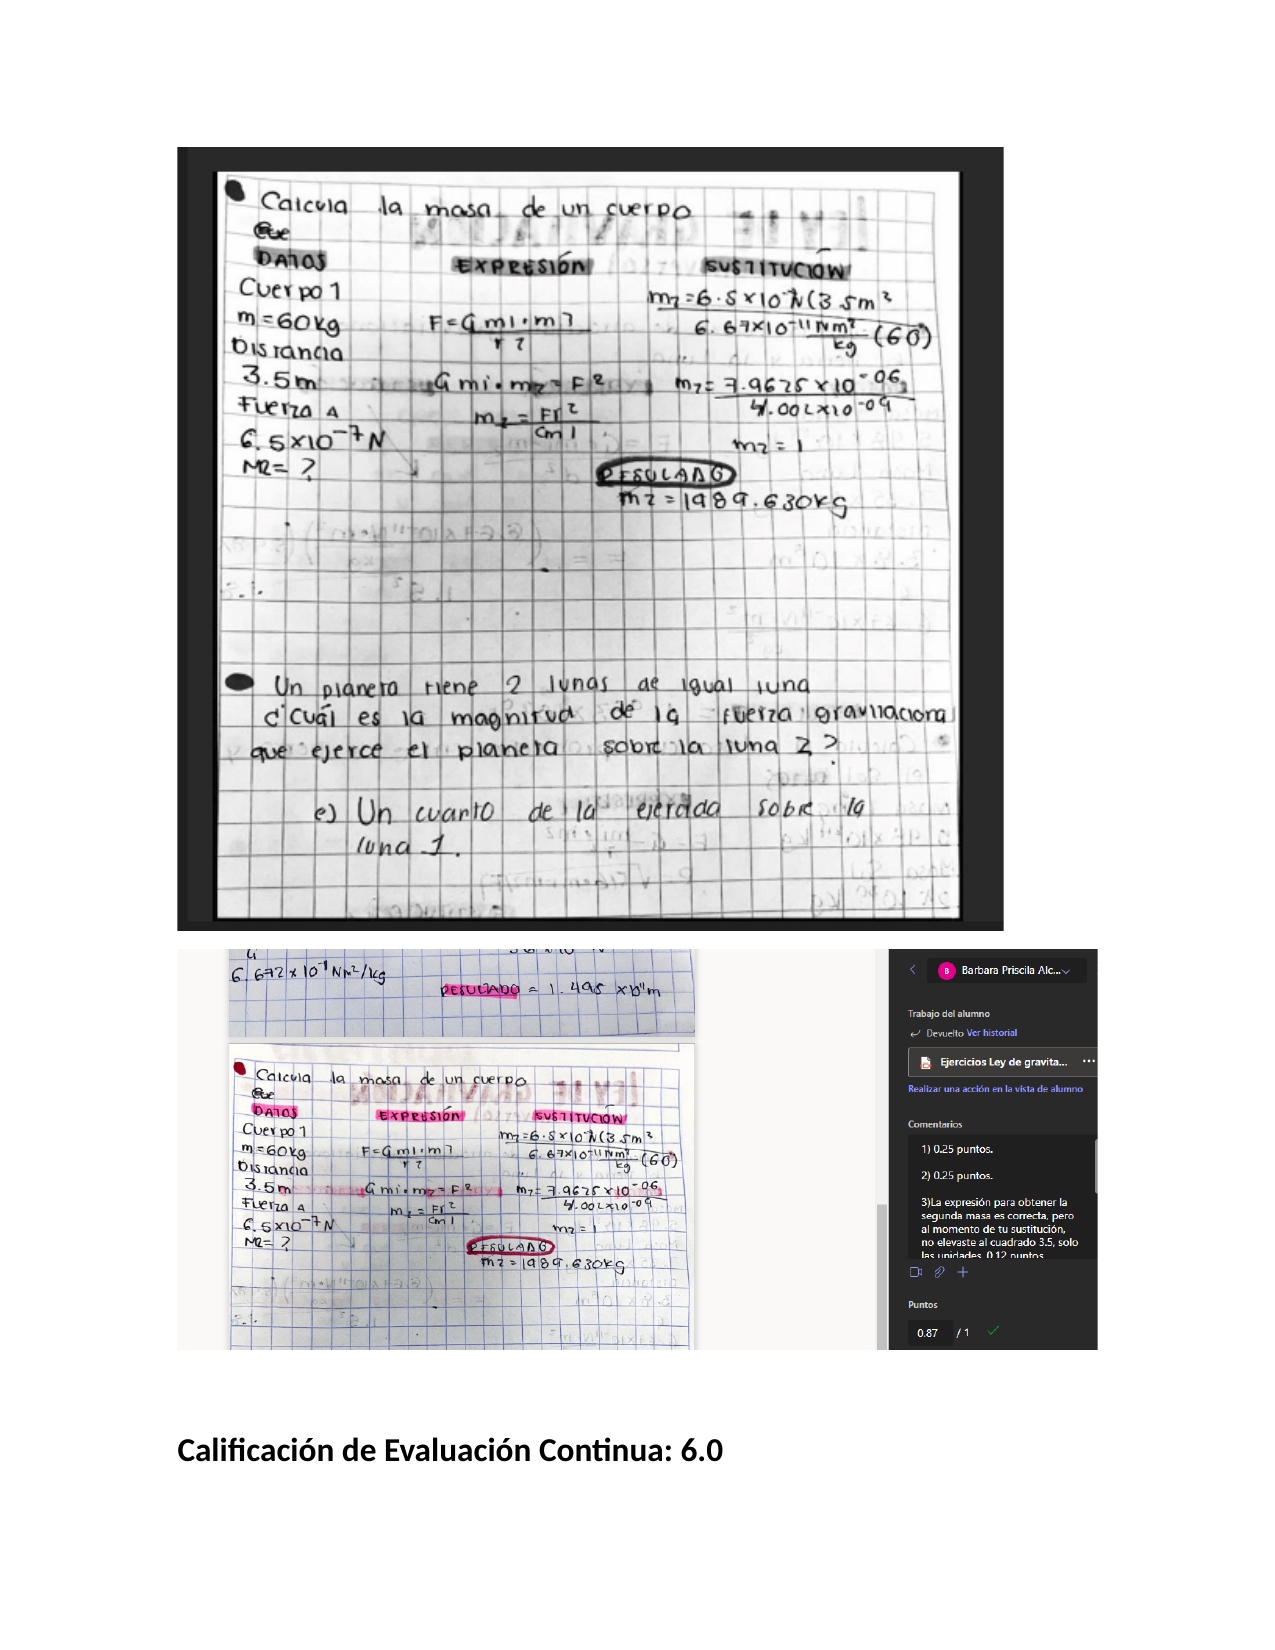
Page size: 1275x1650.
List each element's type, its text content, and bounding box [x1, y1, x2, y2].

picture [177, 147, 1004, 931]
text Calificación de Evaluación Continua: 6.0 [177, 1429, 1098, 1469]
picture [177, 949, 1098, 1350]
